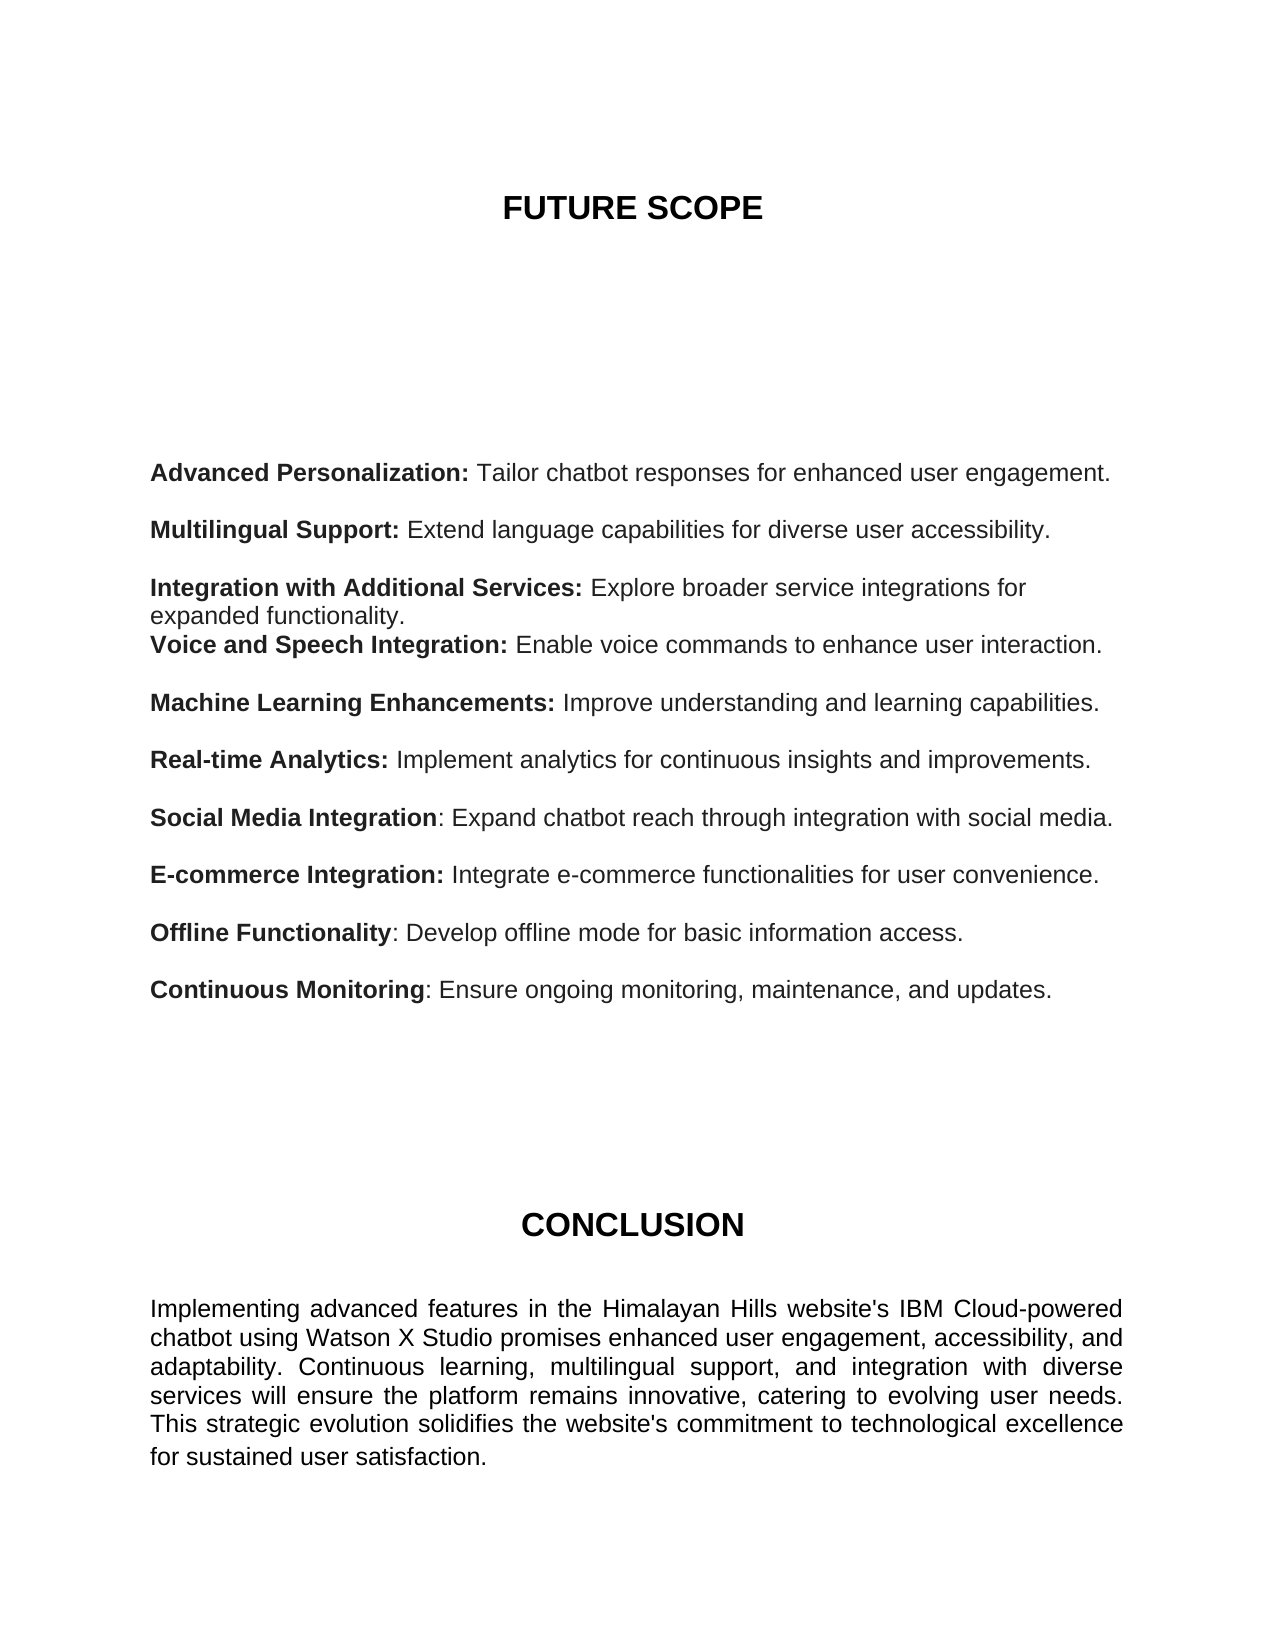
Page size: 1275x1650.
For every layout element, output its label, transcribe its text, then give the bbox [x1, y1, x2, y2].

text CONCLUSION [150, 1205, 1125, 1243]
text Real-time Analytics: Implement analytics for continuous insights and improvements. [150, 745, 1125, 774]
text Social Media Integration: Expand chatbot reach through integration with social media. [150, 802, 1125, 831]
text Continuous Monitoring: Ensure ongoing monitoring, maintenance, and updates. [150, 975, 1125, 1004]
text Multilingual Support: Extend language capabilities for diverse user accessibility. [150, 515, 1125, 544]
text Advanced Personalization: Tailor chatbot responses for enhanced user engagement. [150, 457, 1125, 486]
text Machine Learning Enhancements: Improve understanding and learning capabilities. [150, 687, 1125, 716]
text Integration with Additional Services: Explore broader service integrations for expanded functionality. [150, 572, 1125, 630]
text Voice and Speech Integration: Enable voice commands to enhance user interaction. [150, 630, 1125, 659]
text Implementing advanced features in the Himalayan Hills website's IBM Cloud-powered chatbot using Watson X Studio promises enhanced user engagement, accessibility, and adaptability. Continuous learning, multilingual support, and integration with diverse services will ensure the platform remains innovative, catering to evolving user needs. This strategic evolution solidifies the website's commitment to technological excellence for sustained user satisfaction. [150, 1294, 1125, 1472]
text Offline Functionality: Develop offline mode for basic information access. [150, 917, 1125, 946]
text E-commerce Integration: Integrate e-commerce functionalities for user convenience. [150, 860, 1125, 889]
text FUTURE SCOPE [150, 188, 1125, 227]
